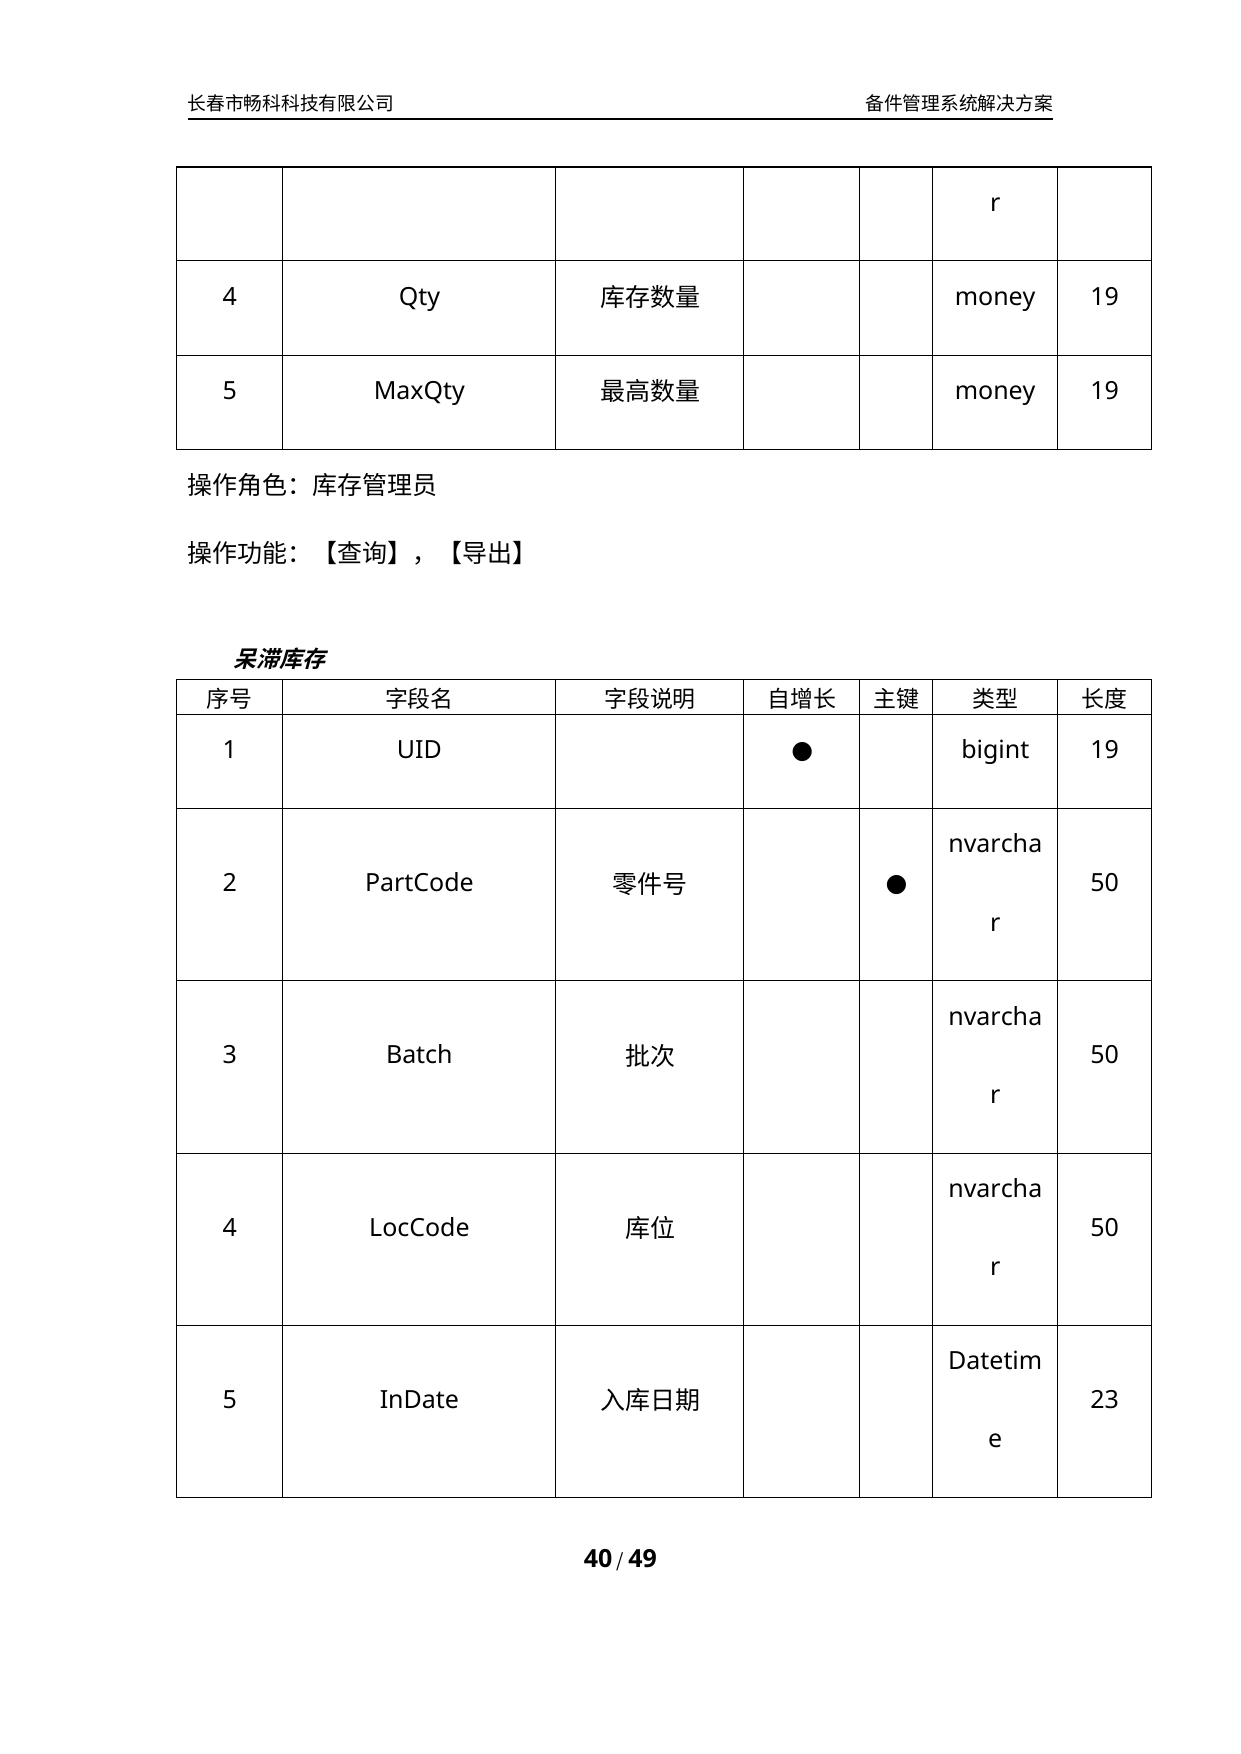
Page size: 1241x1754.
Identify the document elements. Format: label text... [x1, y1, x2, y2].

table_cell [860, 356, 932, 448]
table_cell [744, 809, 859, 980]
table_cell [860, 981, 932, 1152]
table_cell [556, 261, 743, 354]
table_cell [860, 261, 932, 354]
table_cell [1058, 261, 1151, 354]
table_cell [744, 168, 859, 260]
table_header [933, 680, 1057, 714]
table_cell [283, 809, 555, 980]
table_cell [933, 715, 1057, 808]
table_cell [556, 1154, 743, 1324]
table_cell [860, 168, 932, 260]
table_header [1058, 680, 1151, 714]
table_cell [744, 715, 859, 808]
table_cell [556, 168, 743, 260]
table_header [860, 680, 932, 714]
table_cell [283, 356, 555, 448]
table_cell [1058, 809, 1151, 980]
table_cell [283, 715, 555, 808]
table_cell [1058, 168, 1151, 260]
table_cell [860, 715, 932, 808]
text 操作功能：【查询】，【导出】 [187, 517, 1053, 585]
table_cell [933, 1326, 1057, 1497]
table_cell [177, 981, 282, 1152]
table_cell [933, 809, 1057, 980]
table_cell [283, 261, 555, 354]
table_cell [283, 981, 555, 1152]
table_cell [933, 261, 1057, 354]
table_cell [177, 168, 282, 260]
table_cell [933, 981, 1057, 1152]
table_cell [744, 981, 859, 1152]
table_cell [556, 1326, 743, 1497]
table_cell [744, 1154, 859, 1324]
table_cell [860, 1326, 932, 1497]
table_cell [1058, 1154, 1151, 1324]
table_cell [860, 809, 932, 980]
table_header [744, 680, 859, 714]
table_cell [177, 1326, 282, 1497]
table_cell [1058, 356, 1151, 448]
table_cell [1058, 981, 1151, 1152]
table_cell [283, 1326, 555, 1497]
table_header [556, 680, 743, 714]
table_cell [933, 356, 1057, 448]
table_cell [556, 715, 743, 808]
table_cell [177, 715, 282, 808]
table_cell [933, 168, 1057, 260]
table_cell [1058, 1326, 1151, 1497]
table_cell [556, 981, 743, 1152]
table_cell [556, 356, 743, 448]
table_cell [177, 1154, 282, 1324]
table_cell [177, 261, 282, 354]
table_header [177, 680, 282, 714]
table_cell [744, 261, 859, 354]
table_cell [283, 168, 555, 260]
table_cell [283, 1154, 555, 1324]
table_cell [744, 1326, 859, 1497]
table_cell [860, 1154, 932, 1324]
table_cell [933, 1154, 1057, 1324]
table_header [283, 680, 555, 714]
text 操作角色：库存管理员 [187, 450, 1053, 517]
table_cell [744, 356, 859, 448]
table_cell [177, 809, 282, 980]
subtitle 呆滞库存 [187, 640, 1053, 674]
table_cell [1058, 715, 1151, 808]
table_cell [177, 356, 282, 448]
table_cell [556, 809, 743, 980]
